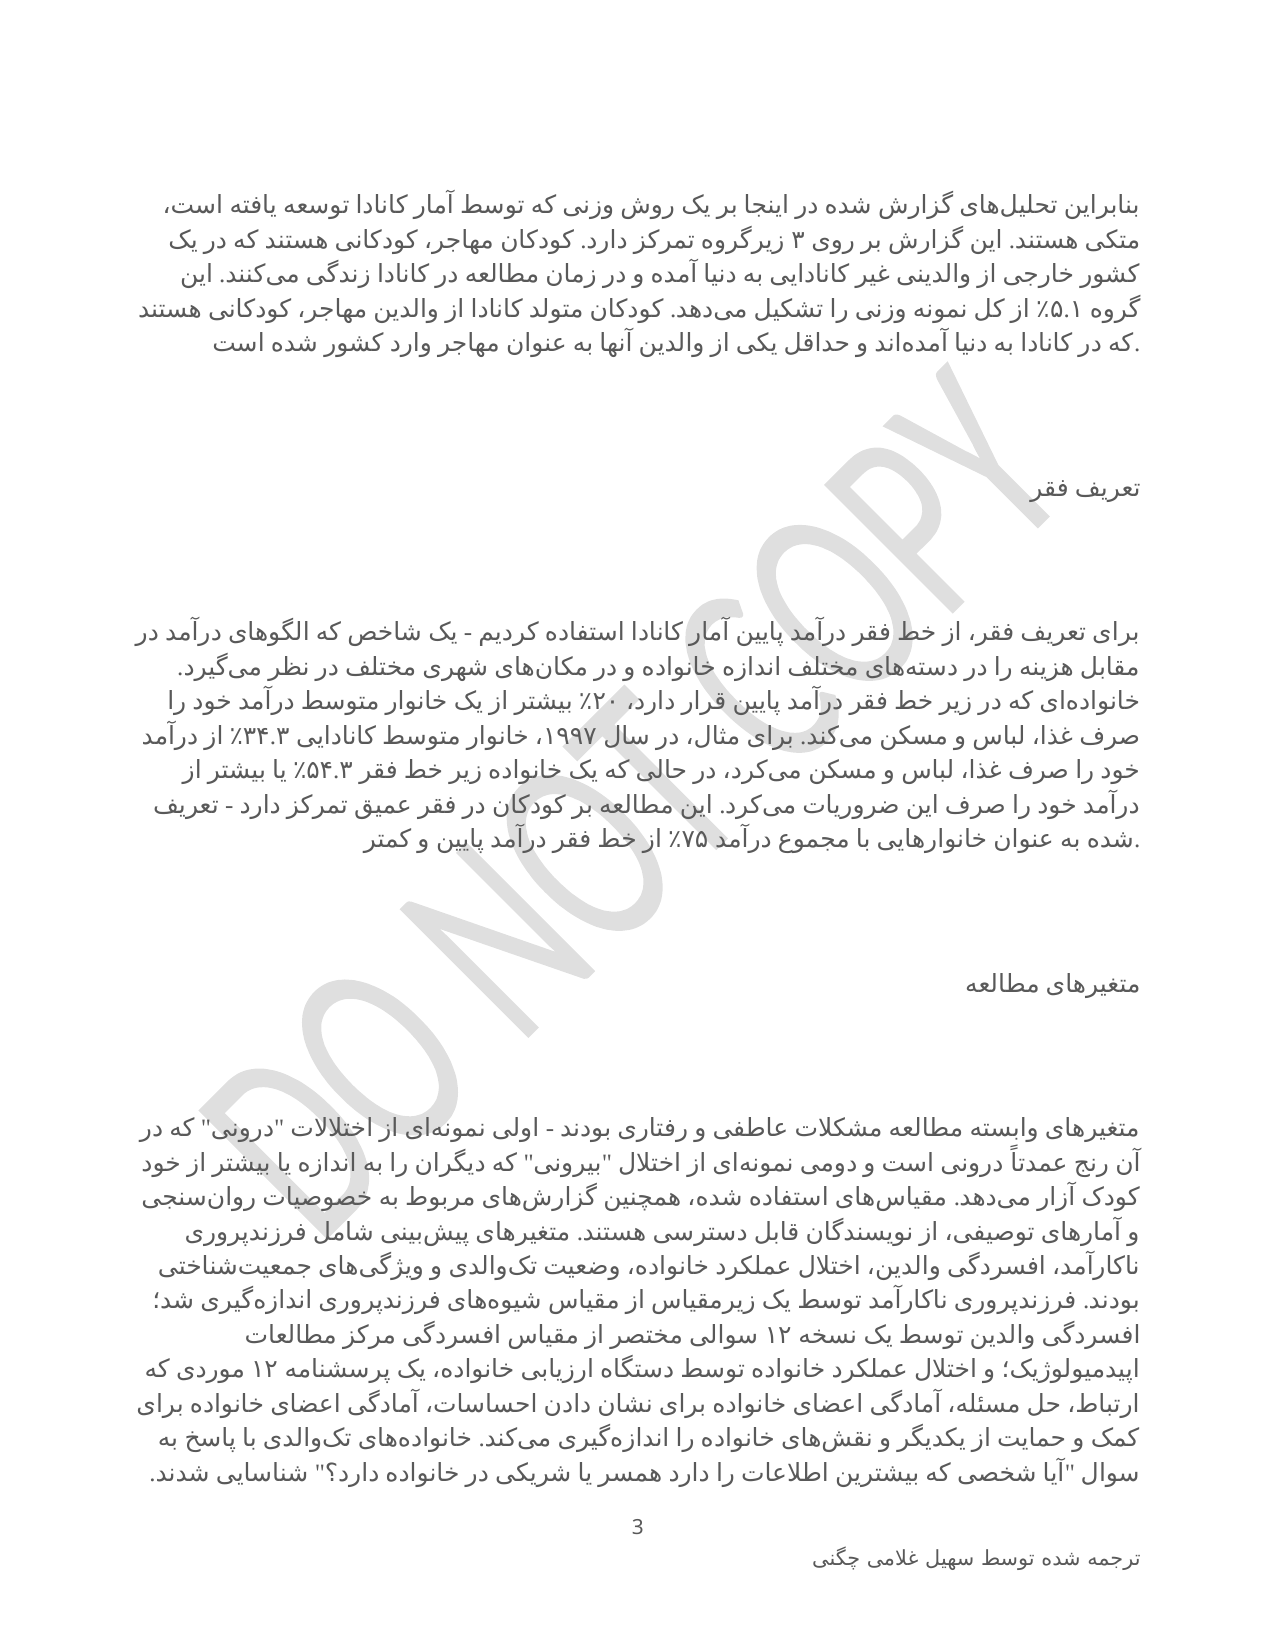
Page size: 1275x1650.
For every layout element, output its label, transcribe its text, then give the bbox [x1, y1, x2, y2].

text بنابراین تحلیل‌های گزارش شده در اینجا بر یک روش وزنی که توسط آمار کانادا توسعه یافته است، متکی هستند. این گزارش بر روی ۳ زیرگروه تمرکز دارد. کودکان مهاجر، کودکانی هستند که در یک کشور خارجی از والدینی غیر کانادایی به دنیا آمده و در زمان مطالعه در کانادا زندگی می‌کنند. این گروه ۵.۱٪ از کل نمونه وزنی را تشکیل می‌دهد. کودکان متولد کانادا از والدین مهاجر، کودکانی هستند که در کانادا به دنیا آمده‌اند و حداقل یکی از والدین آنها به عنوان مهاجر وارد کشور شده است. [135, 190, 1140, 357]
text تعریف فقر [135, 473, 1140, 502]
text متغیرهای مطالعه [135, 969, 1140, 997]
text برای تعریف فقر، از خط فقر درآمد پایین آمار کانادا استفاده کردیم - یک شاخص که الگوهای درآمد در مقابل هزینه را در دسته‌های مختلف اندازه خانواده و در مکان‌های شهری مختلف در نظر می‌گیرد. خانواده‌ای که در زیر خط فقر درآمد پایین قرار دارد، ۲۰٪ بیشتر از یک خانوار متوسط درآمد خود را صرف غذا، لباس و مسکن می‌کند. برای مثال، در سال ۱۹۹۷، خانوار متوسط کانادایی ۳۴.۳٪ از درآمد خود را صرف غذا، لباس و مسکن می‌کرد، در حالی که یک خانواده زیر خط فقر ۵۴.۳٪ یا بیشتر از درآمد خود را صرف این ضروریات می‌کرد. این مطالعه بر کودکان در فقر عمیق تمرکز دارد - تعریف شده به عنوان خانوارهایی با مجموع درآمد ۷۵٪ از خط فقر درآمد پایین و کمتر. [135, 617, 1140, 853]
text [135, 1113, 1140, 1487]
